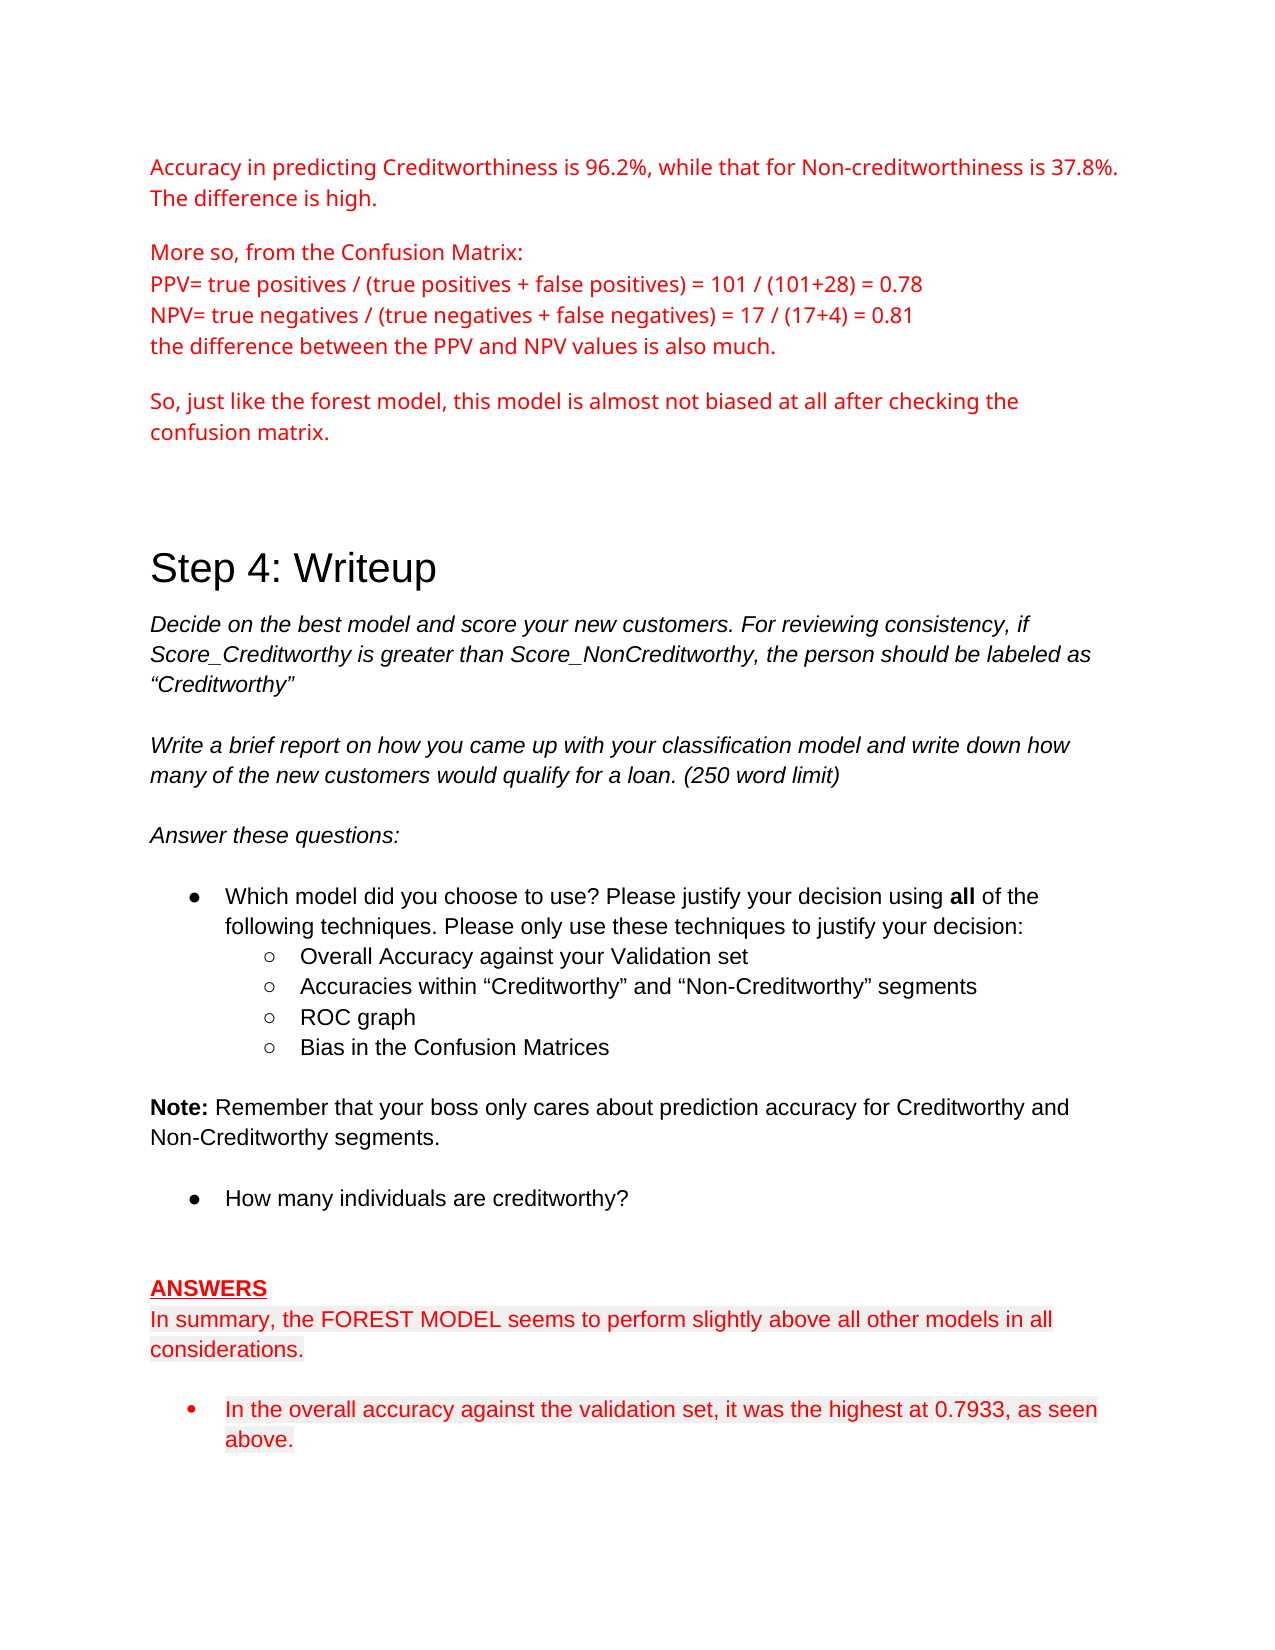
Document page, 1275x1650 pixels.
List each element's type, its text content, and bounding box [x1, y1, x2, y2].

text Decide on the best model and score your new customers. For reviewing consistency, if Score_Creditworthy is greater than Score_NonCreditworthy, the person should be labeled as “Creditworthy” [150, 611, 1125, 698]
list Bias in the Confusion Matrices [262, 1034, 1125, 1060]
list In the overall accuracy against the validation set, it was the highest at 0.7933, as seen above. [187, 1396, 1125, 1453]
list ROC graph [262, 1003, 1125, 1030]
text More so, from the Confusion Matrix: PPV= true positives / (true positives + false positives) = 101 / (101+28) = 0.78 NPV= true negatives / (true negatives + false negatives) = 17 / (17+4) = 0.81 the difference between the PPV and NPV values is also much. [150, 236, 1125, 361]
list Accuracies within “Creditworthy” and “Non-Creditworthy” segments [262, 973, 1125, 1000]
text In summary, the FOREST MODEL seems to perform slightly above all other models in all considerations. [150, 1306, 1125, 1362]
list Overall Accuracy against your Validation set [262, 943, 1125, 969]
text ANSWERS [150, 1275, 1125, 1302]
text Note: Remember that your boss only cares about prediction accuracy for Creditworthy and Non-Creditworthy segments. [150, 1094, 1125, 1151]
text Accuracy in predicting Creditworthiness is 96.2%, while that for Non-creditworthiness is 37.8%. The difference is high. [150, 150, 1125, 212]
subtitle Step 4: Writeup [150, 543, 1125, 591]
text Write a brief report on how you came up with your classification model and write down how many of the new customers would qualify for a loan. (250 word limit) [150, 732, 1125, 788]
text Answer these questions: [150, 822, 1125, 849]
list How many individuals are creditworthy? [187, 1185, 1125, 1211]
list Which model did you choose to use? Please justify your decision using all of the following techniques. Please only use these techniques to justify your decision: [187, 883, 1125, 939]
text So, just like the forest model, this model is almost not biased at all after checking the confusion matrix. [150, 384, 1125, 447]
